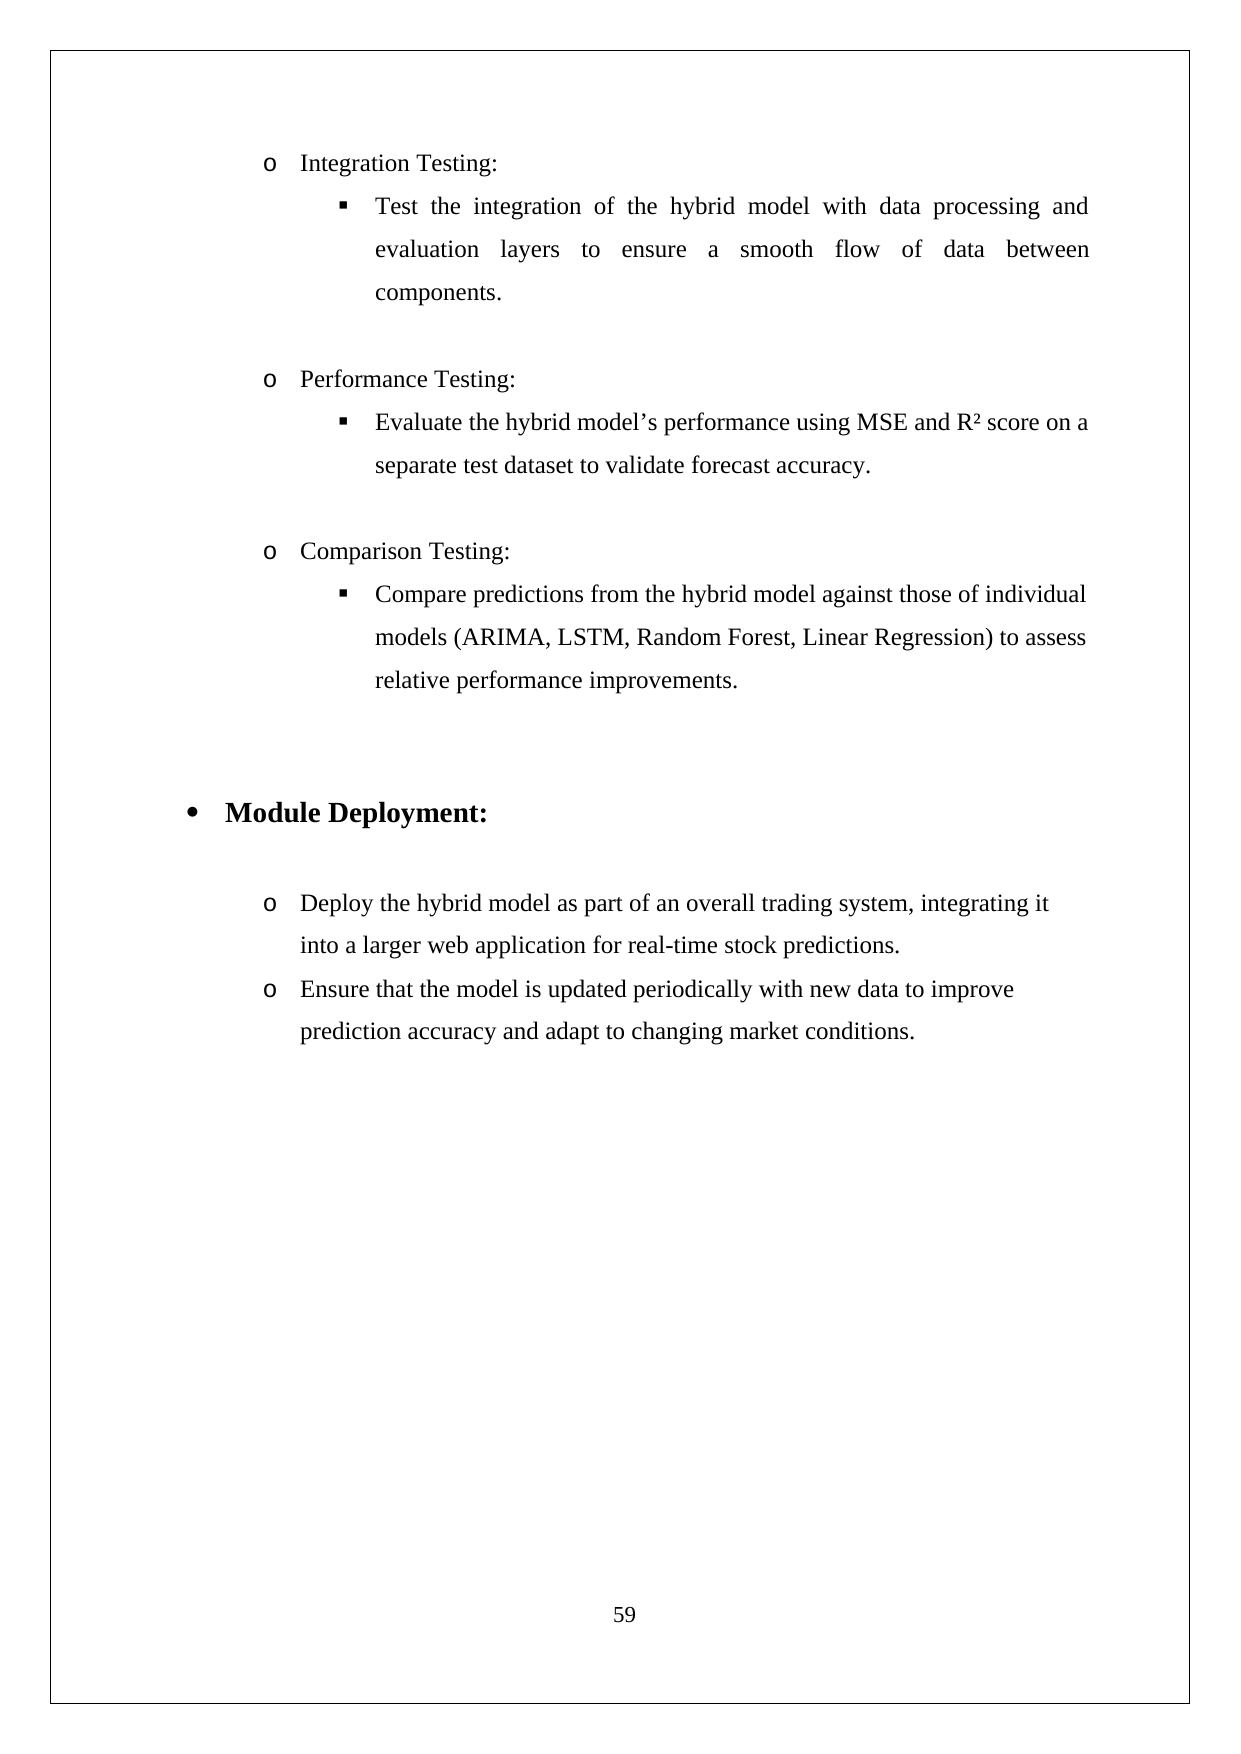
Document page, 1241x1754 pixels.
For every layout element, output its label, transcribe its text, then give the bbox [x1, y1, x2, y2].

subtitle Module Deployment: [187, 795, 1130, 829]
list Integration Testing: [262, 148, 1130, 179]
list Evaluate the hybrid model’s performance using MSE and R² score on a separate test dataset to validate forecast accuracy. [337, 407, 1089, 478]
list Comparison Testing: [262, 536, 1130, 567]
list Ensure that the model is updated periodically with new data to improve prediction accuracy and adapt to changing market conditions. [262, 974, 1014, 1044]
list Performance Testing: [262, 364, 1130, 394]
list Test the integration of the hybrid model with data processing and evaluation layers to ensure a smooth flow of data between components. [337, 191, 1089, 306]
list Deploy the hybrid model as part of an overall trading system, integrating it into a larger web application for real-time stock predictions. [262, 888, 1049, 959]
list Compare predictions from the hybrid model against those of individual models (ARIMA, LSTM, Random Forest, Linear Regression) to assess relative performance improvements. [337, 579, 1087, 694]
